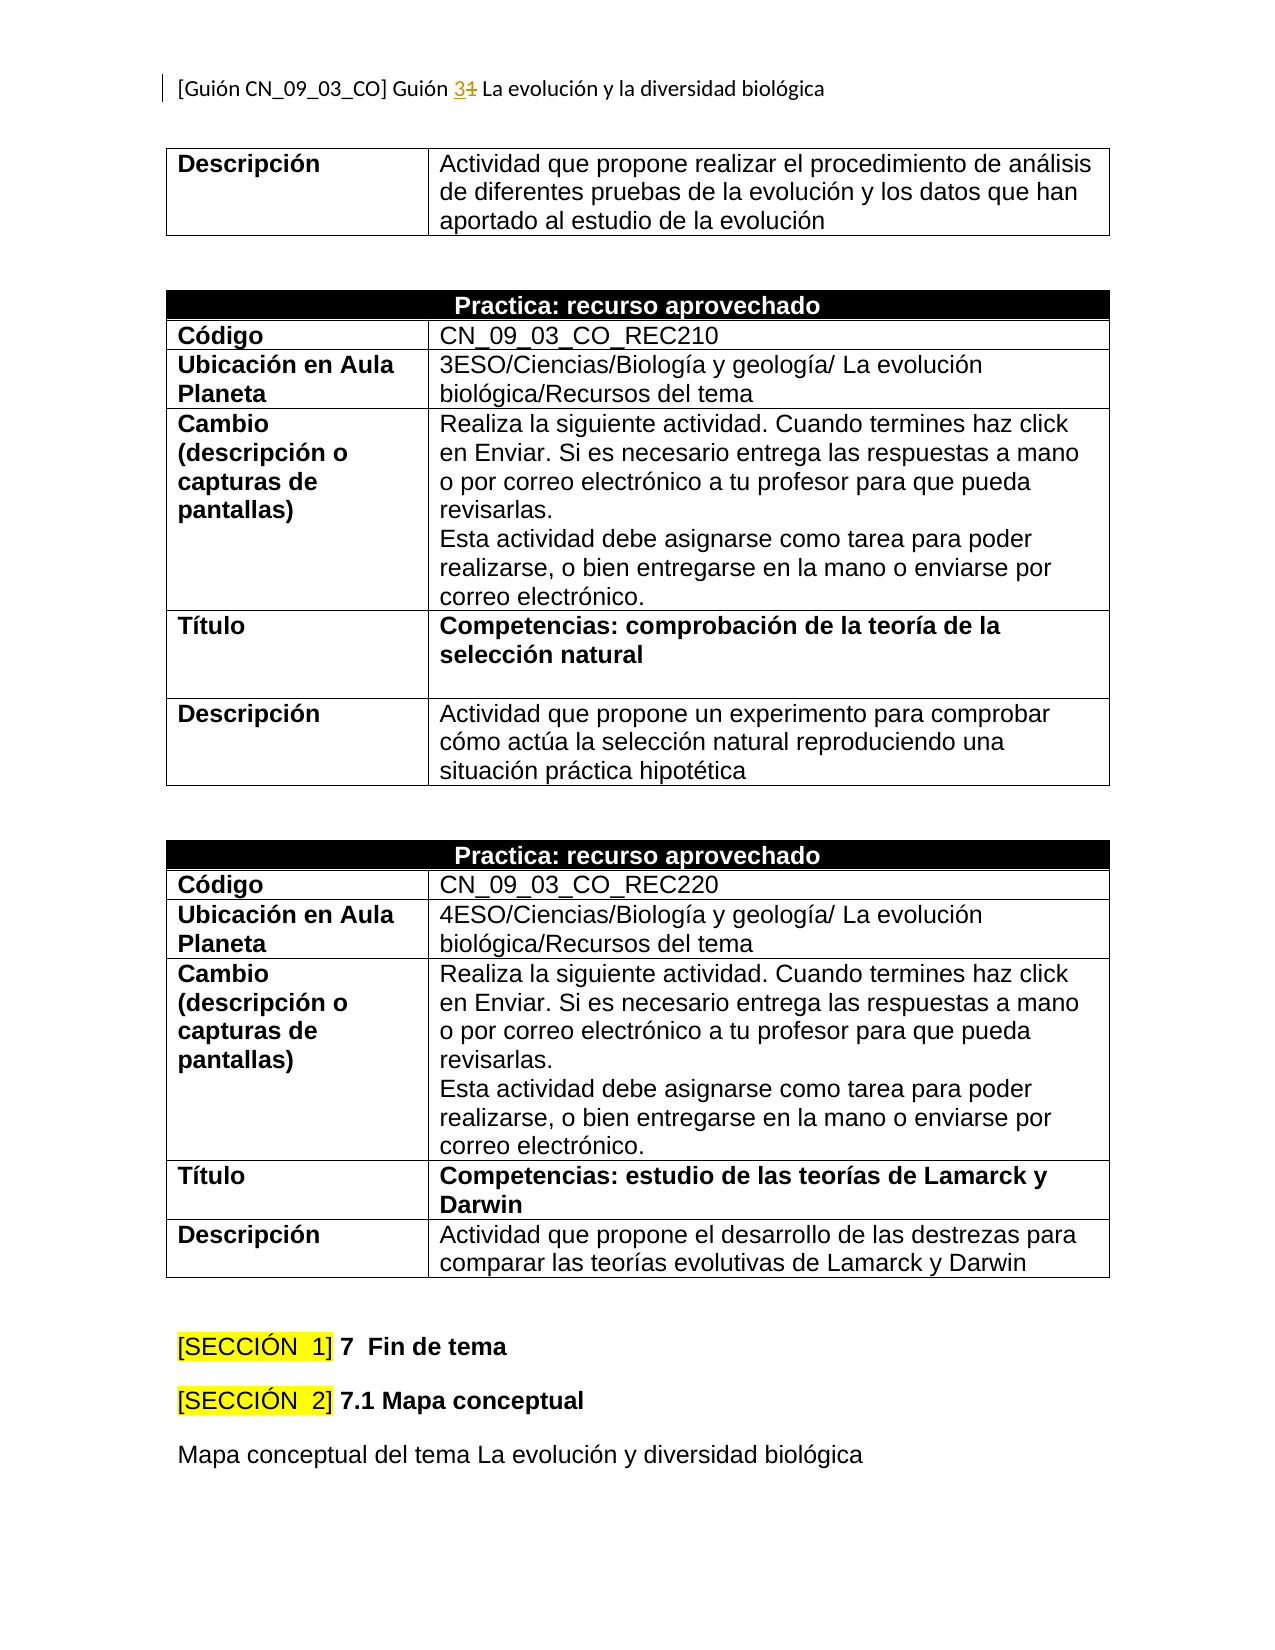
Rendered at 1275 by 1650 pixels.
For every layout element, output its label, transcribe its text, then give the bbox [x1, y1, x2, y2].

table_cell 4ESO/Ciencias/Biología y geología/ La evolución biológica/Recursos del tema [429, 900, 1109, 958]
table_cell Código [167, 871, 428, 899]
table_cell Actividad que propone el desarrollo de las destrezas para comparar las teorías evolutivas de Lamarck y Darwin [429, 1220, 1109, 1277]
text [SECCIÓN 2] 7.1 Mapa conceptual [333, 1386, 1098, 1415]
table_cell Competencias: comprobación de la teoría de la selección natural [429, 611, 1109, 697]
table_cell Cambio (descripción o capturas de pantallas) [167, 409, 428, 610]
table_cell Título [167, 1161, 428, 1219]
text [SECCIÓN 1] 7 Fin de tema [333, 1332, 1098, 1361]
table_cell Cambio (descripción o capturas de pantallas) [167, 959, 428, 1160]
table_cell Competencias: estudio de las teorías de Lamarck y Darwin [429, 1161, 1109, 1219]
table_cell Realiza la siguiente actividad. Cuando termines haz click en Enviar. Si es necesario entrega las respuestas a mano o por correo electrónico a tu profesor para que pueda revisarlas. Esta actividad debe asignarse como tarea para poder realizarse, o bien entregarse en la mano o enviarse por correo electrónico. [429, 959, 1109, 1160]
table_cell CN_09_03_CO_REC210 [429, 321, 1109, 349]
table_cell Descripción [167, 699, 428, 785]
table_cell Ubicación en Aula Planeta [167, 900, 428, 958]
table_cell Título [167, 611, 428, 697]
table_header Practica: recurso aprovechado [167, 841, 1109, 869]
table_cell Actividad que propone realizar el procedimiento de análisis de diferentes pruebas de la evolución y los datos que han aportado al estudio de la evolución [429, 149, 1109, 235]
table_cell Descripción [167, 1220, 428, 1277]
table_cell 3ESO/Ciencias/Biología y geología/ La evolución biológica/Recursos del tema [429, 350, 1109, 408]
table_header Practica: recurso aprovechado [167, 291, 1109, 319]
table_cell Realiza la siguiente actividad. Cuando termines haz click en Enviar. Si es necesario entrega las respuestas a mano o por correo electrónico a tu profesor para que pueda revisarlas. Esta actividad debe asignarse como tarea para poder realizarse, o bien entregarse en la mano o enviarse por correo electrónico. [429, 409, 1109, 610]
table_cell Código [167, 321, 428, 349]
text Mapa conceptual del tema La evolución y diversidad biológica [177, 1440, 1098, 1468]
table_cell Descripción [167, 149, 428, 235]
table_cell Actividad que propone un experimento para comprobar cómo actúa la selección natural reproduciendo una situación práctica hipotética [429, 699, 1109, 785]
table_cell Ubicación en Aula Planeta [167, 350, 428, 408]
table_cell CN_09_03_CO_REC220 [429, 871, 1109, 899]
